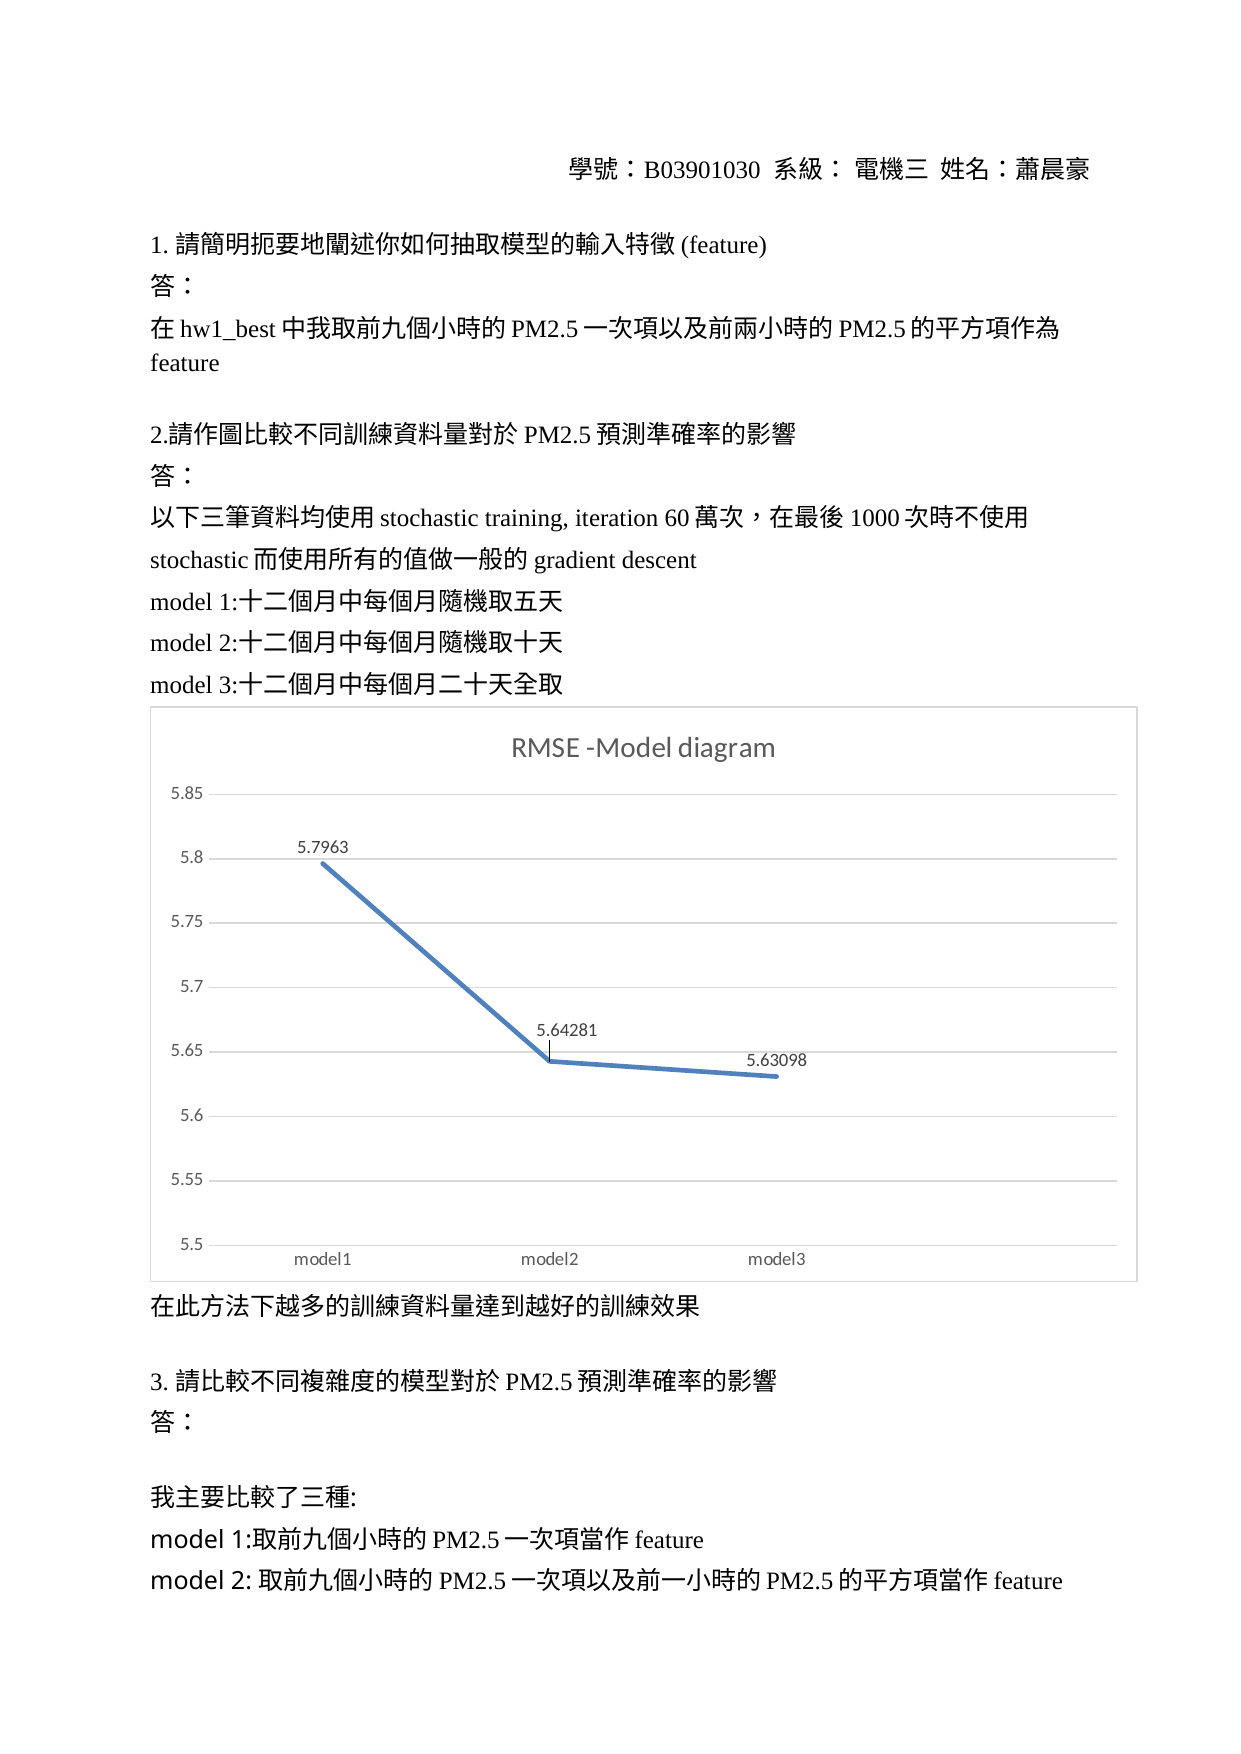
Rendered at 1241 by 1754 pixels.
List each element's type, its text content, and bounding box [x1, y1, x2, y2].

text 2.請作圖比較不同訓練資料量對於PM2.5預測準確率的影響 [150, 414, 1090, 451]
text 以下三筆資料均使用stochastic training, iteration 60萬次，在最後1000次時不使用stochastic而使用所有的值做一般的gradient descent [150, 498, 1090, 576]
text 在hw1_best中我取前九個小時的PM2.5一次項以及前兩小時的PM2.5的平方項作為feature [150, 308, 1090, 377]
text 學號：B03901030 系級： 電機三 姓名：蕭晨豪 [150, 150, 1090, 186]
text 答： [150, 1403, 1090, 1439]
text model 2: 取前九個小時的PM2.5一次項以及前一小時的PM2.5的平方項當作feature [150, 1561, 1090, 1597]
text model 3:十二個月中每個月二十天全取 [150, 664, 1090, 701]
text 3. 請比較不同複雜度的模型對於PM2.5預測準確率的影響 [150, 1361, 1090, 1397]
text 答： [150, 456, 1090, 492]
text 答： [150, 266, 1090, 303]
text model 1:取前九個小時的PM2.5一次項當作feature [150, 1519, 1090, 1555]
text 1. 請簡明扼要地闡述你如何抽取模型的輸入特徵 (feature) [150, 225, 1090, 261]
text model 1:十二個月中每個月隨機取五天 [150, 581, 1090, 617]
text model 2:十二個月中每個月隨機取十天 [150, 623, 1090, 659]
text 在此方法下越多的訓練資料量達到越好的訓練效果 [150, 1286, 1090, 1323]
text 我主要比較了三種: [150, 1477, 1090, 1514]
